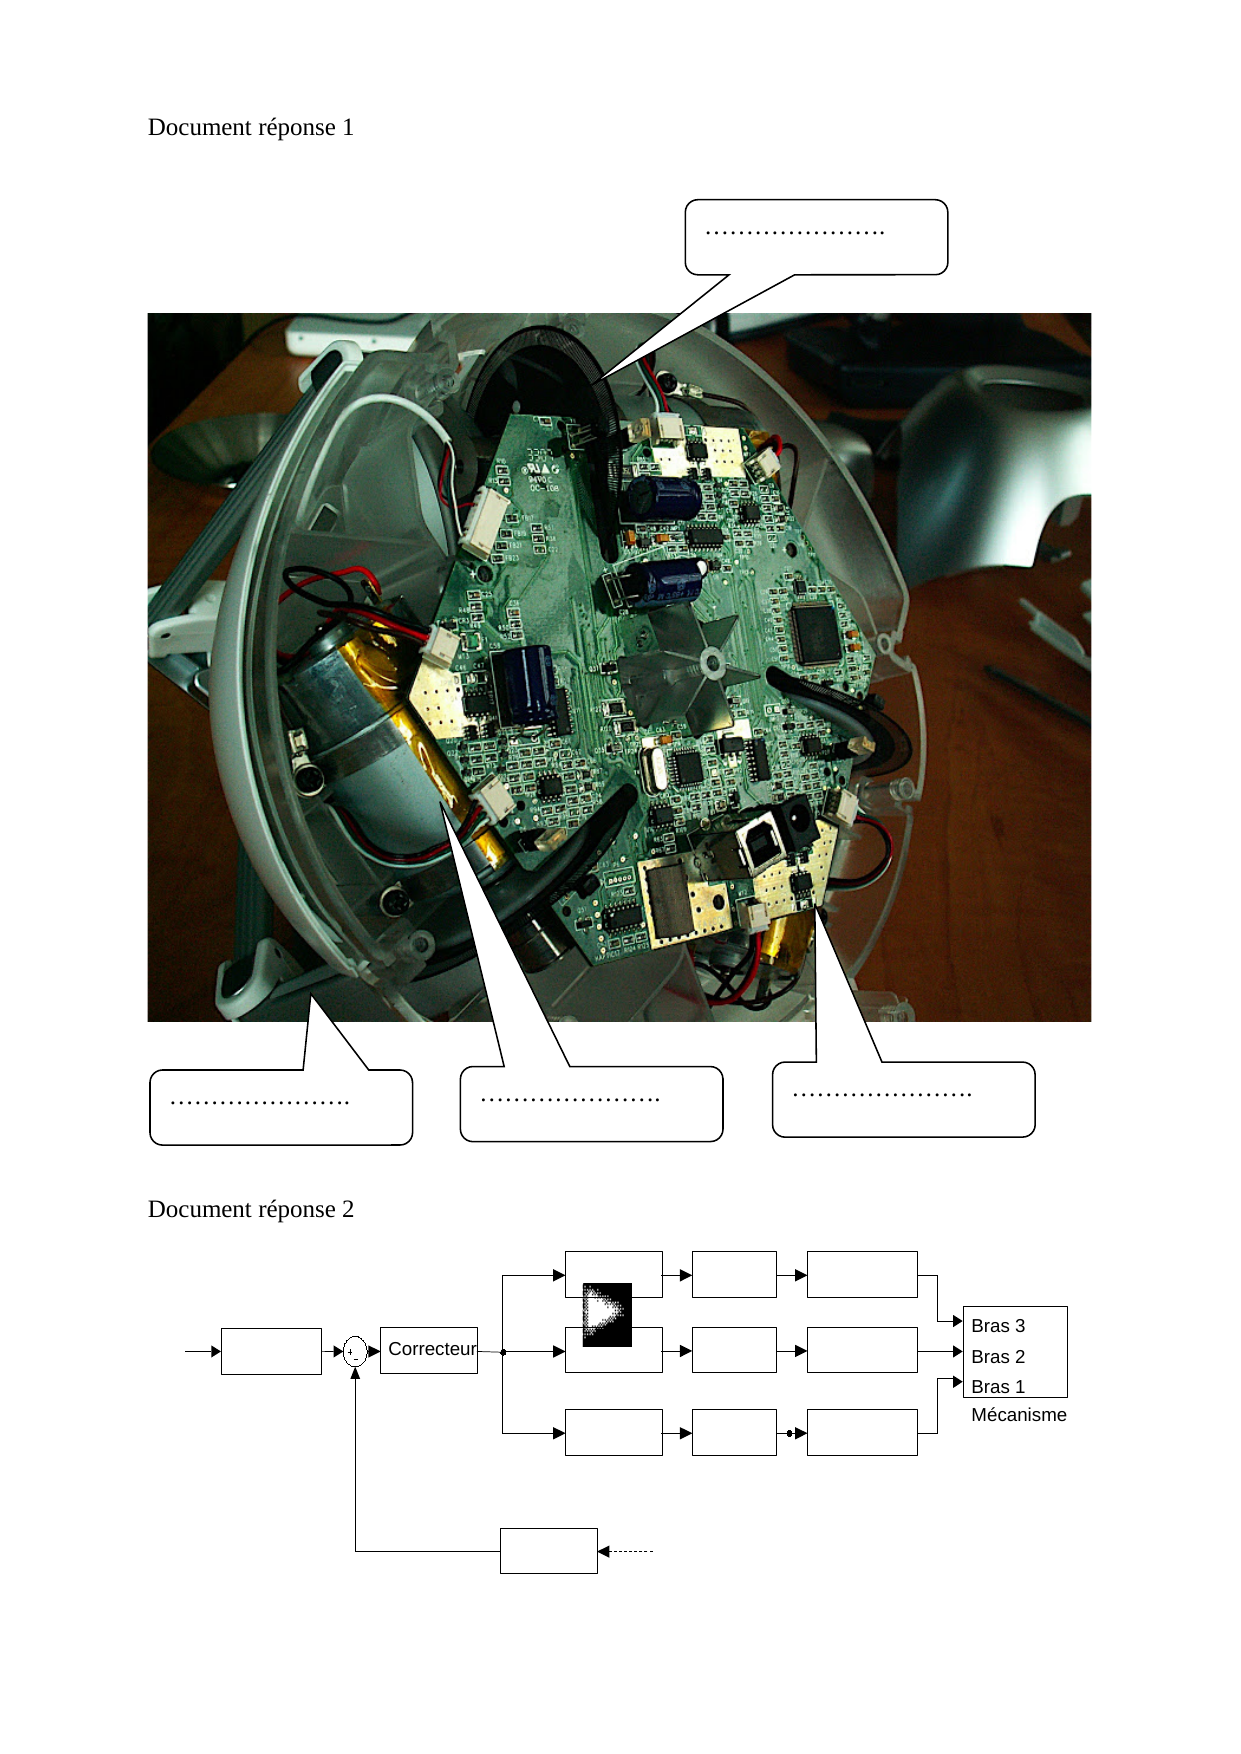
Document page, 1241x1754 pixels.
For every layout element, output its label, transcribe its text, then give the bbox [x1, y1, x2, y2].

text Document réponse 2 [148, 1194, 1092, 1223]
text Document réponse 1 [148, 112, 1092, 141]
picture [147, 313, 1092, 1022]
